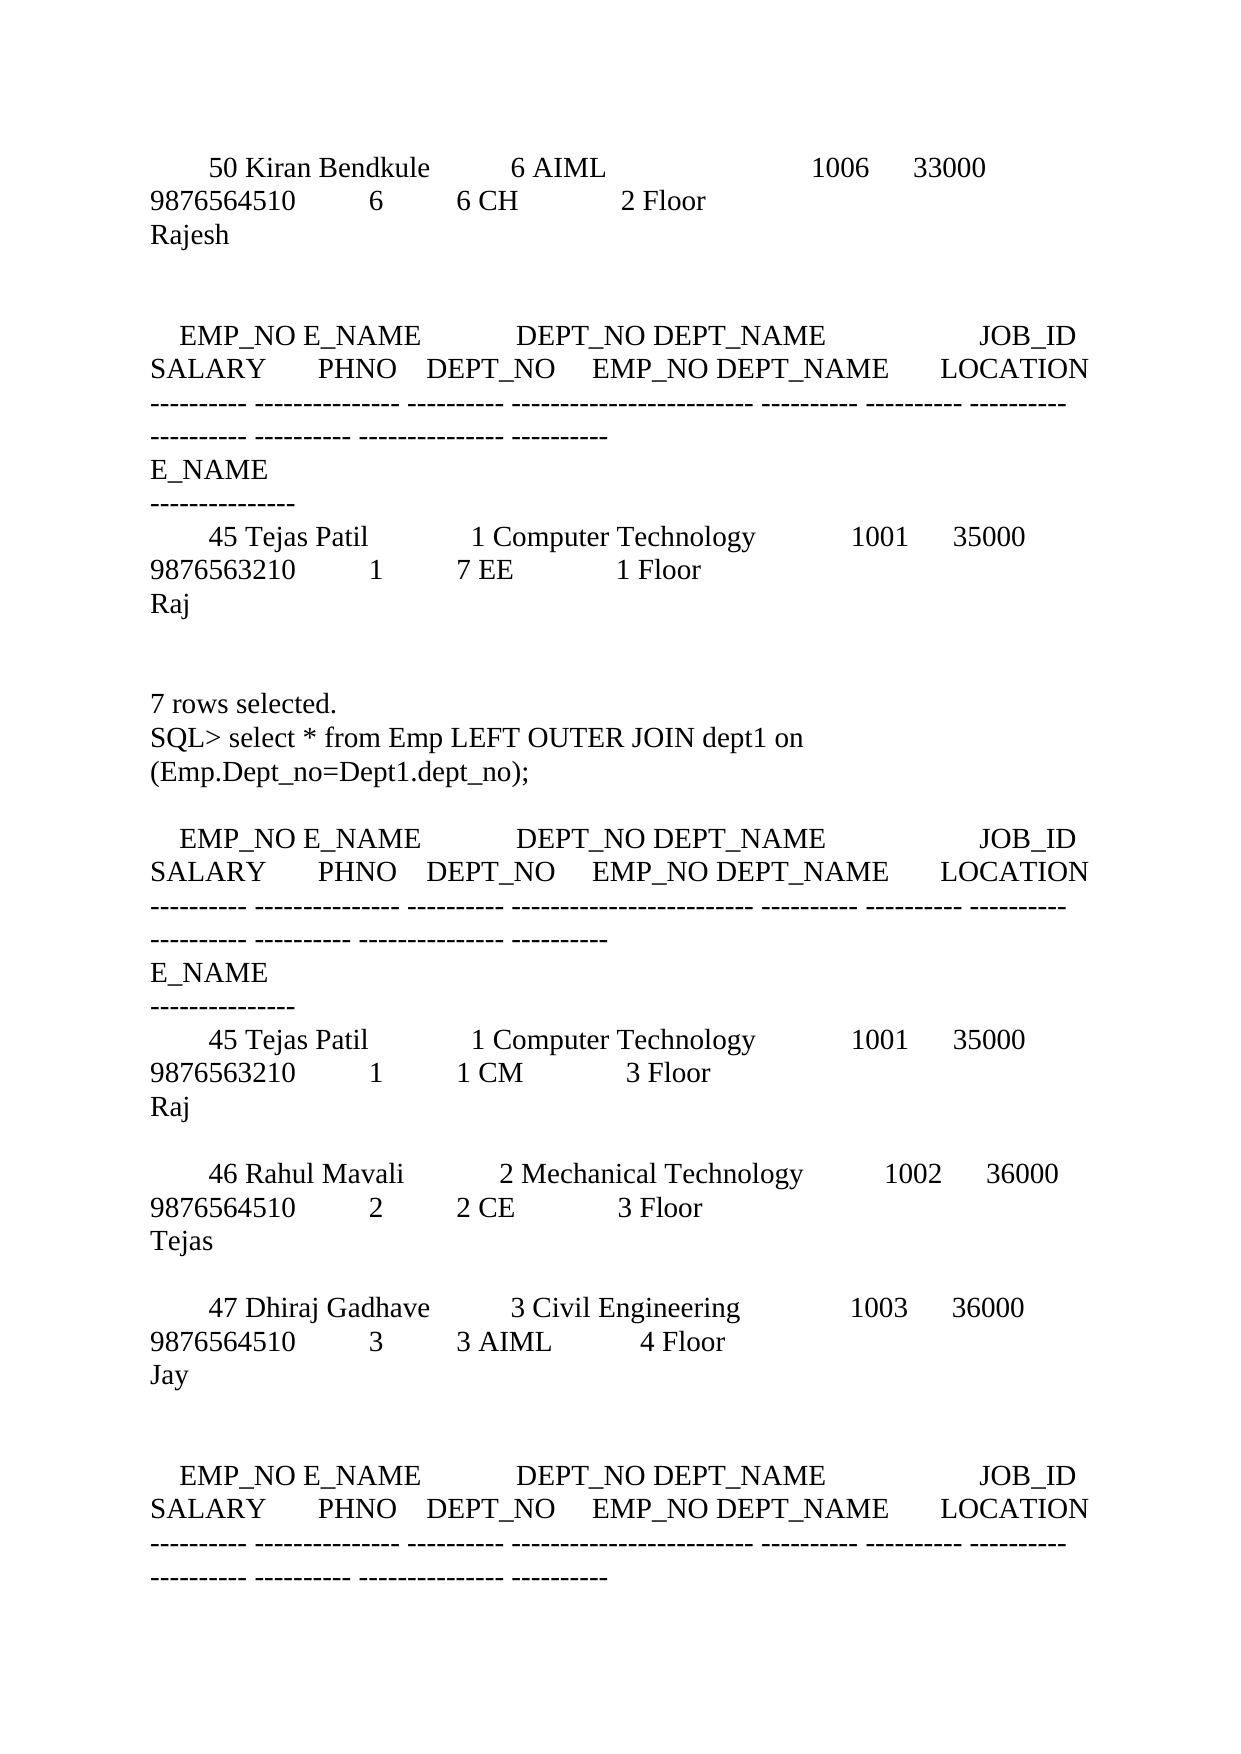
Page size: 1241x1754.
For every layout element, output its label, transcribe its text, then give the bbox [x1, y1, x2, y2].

text 7 rows selected. [150, 687, 1090, 720]
text 46 Rahul Mavali 2 Mechanical Technology 1002 36000 9876564510 2 2 CE 3 Floor [150, 1156, 1090, 1223]
text Rajesh [150, 217, 1090, 251]
text Raj [150, 1089, 1090, 1123]
text --------------- [150, 988, 1090, 1022]
text Jay [150, 1357, 1090, 1391]
text E_NAME [150, 452, 1090, 485]
text Raj [150, 586, 1090, 619]
text 47 Dhiraj Gadhave 3 Civil Engineering 1003 36000 9876564510 3 3 AIML 4 Floor [150, 1290, 1090, 1357]
text EMP_NO E_NAME DEPT_NO DEPT_NAME JOB_ID SALARY PHNO DEPT_NO EMP_NO DEPT_NAME LOCATION [150, 318, 1090, 385]
text 50 Kiran Bendkule 6 AIML 1006 33000 9876564510 6 6 CH 2 Floor [150, 150, 1090, 217]
text EMP_NO E_NAME DEPT_NO DEPT_NAME JOB_ID SALARY PHNO DEPT_NO EMP_NO DEPT_NAME LOCATION [150, 821, 1090, 888]
text ---------- --------------- ---------- ------------------------- ---------- ---------- ---------- ---------- ---------- --------------- ---------- [150, 385, 1090, 452]
text 45 Tejas Patil 1 Computer Technology 1001 35000 9876563210 1 1 CM 3 Floor [150, 1022, 1090, 1089]
text 45 Tejas Patil 1 Computer Technology 1001 35000 9876563210 1 7 EE 1 Floor [150, 519, 1090, 586]
text ---------- --------------- ---------- ------------------------- ---------- ---------- ---------- ---------- ---------- --------------- ---------- [150, 888, 1090, 955]
text Tejas [150, 1223, 1090, 1257]
text E_NAME [150, 955, 1090, 988]
text --------------- [150, 485, 1090, 519]
text ---------- --------------- ---------- ------------------------- ---------- ---------- ---------- ---------- ---------- --------------- ---------- [150, 1525, 1090, 1592]
text SQL> select * from Emp LEFT OUTER JOIN dept1 on (Emp.Dept_no=Dept1.dept_no); [150, 720, 1090, 787]
text EMP_NO E_NAME DEPT_NO DEPT_NAME JOB_ID SALARY PHNO DEPT_NO EMP_NO DEPT_NAME LOCATION [150, 1458, 1090, 1525]
